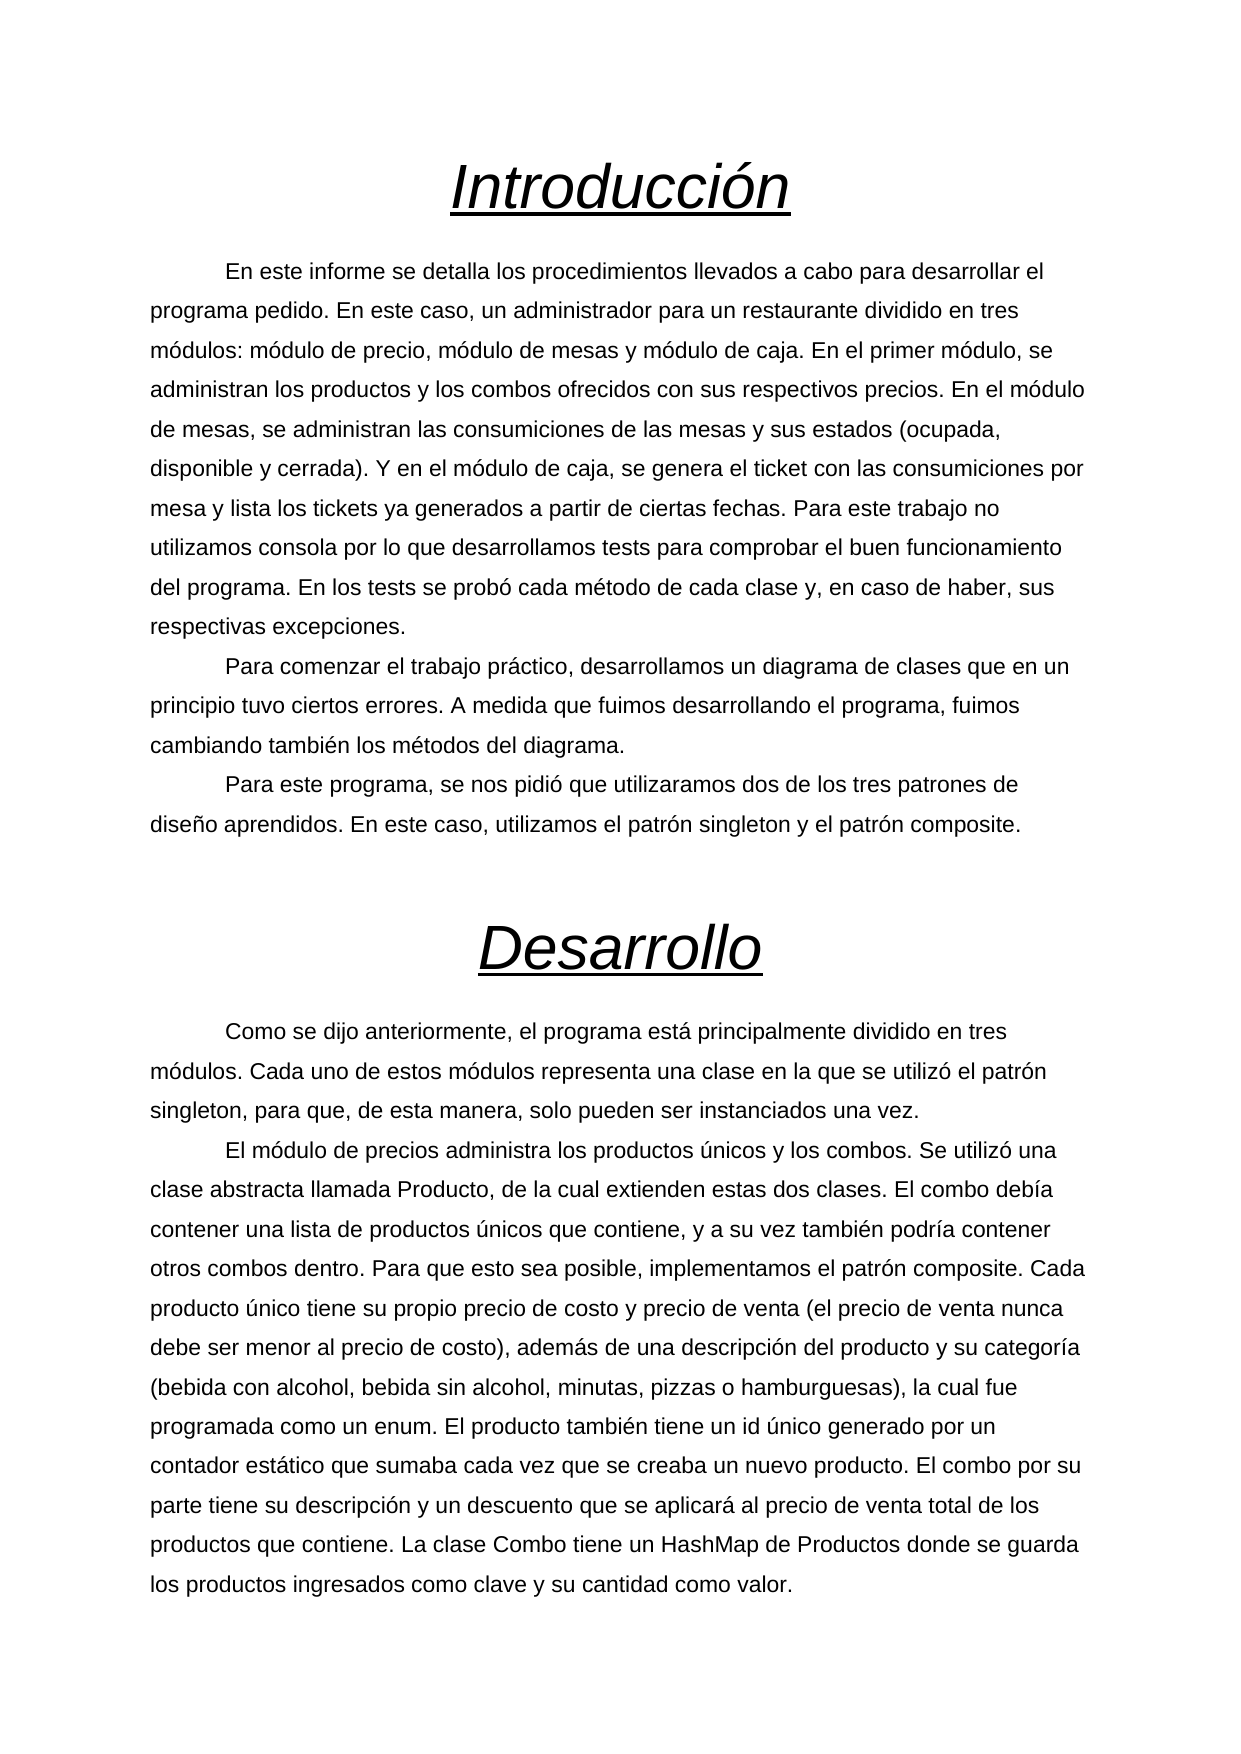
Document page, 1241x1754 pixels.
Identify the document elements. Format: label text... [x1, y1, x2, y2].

text Desarrollo [150, 910, 1090, 982]
text Como se dijo anteriormente, el programa está principalmente dividido en tres módulos. Cada uno de estos módulos representa una clase en la que se utilizó el patrón singleton, para que, de esta manera, solo pueden ser instanciados una vez. [150, 1018, 1090, 1123]
text El módulo de precios administra los productos únicos y los combos. Se utilizó una clase abstracta llamada Producto, de la cual extienden estas dos clases. El combo debía contener una lista de productos únicos que contiene, y a su vez también podría contener otros combos dentro. Para que esto sea posible, implementamos el patrón composite. Cada producto único tiene su propio precio de costo y precio de venta (el precio de venta nunca debe ser menor al precio de costo), además de una descripción del producto y su categoría (bebida con alcohol, bebida sin alcohol, minutas, pizzas o hamburguesas), la cual fue programada como un enum. El producto también tiene un id único generado por un contador estático que sumaba cada vez que se creaba un nuevo producto. El combo por su parte tiene su descripción y un descuento que se aplicará al precio de venta total de los productos que contiene. La clase Combo tiene un HashMap de Productos donde se guarda los productos ingresados como clave y su cantidad como valor. [150, 1137, 1090, 1597]
text En este informe se detalla los procedimientos llevados a cabo para desarrollar el programa pedido. En este caso, un administrador para un restaurante dividido en tres módulos: módulo de precio, módulo de mesas y módulo de caja. En el primer módulo, se administran los productos y los combos ofrecidos con sus respectivos precios. En el módulo de mesas, se administran las consumiciones de las mesas y sus estados (ocupada, disponible y cerrada). Y en el módulo de caja, se genera el ticket con las consumiciones por mesa y lista los tickets ya generados a partir de ciertas fechas. Para este trabajo no utilizamos consola por lo que desarrollamos tests para comprobar el buen funcionamiento del programa. En los tests se probó cada método de cada clase y, en caso de haber, sus respectivas excepciones. [150, 258, 1090, 639]
text Para este programa, se nos pidió que utilizaramos dos de los tres patrones de diseño aprendidos. En este caso, utilizamos el patrón singleton y el patrón composite. [150, 771, 1090, 837]
text Para comenzar el trabajo práctico, desarrollamos un diagrama de clases que en un principio tuvo ciertos errores. A medida que fuimos desarrollando el programa, fuimos cambiando también los métodos del diagrama. [150, 653, 1090, 758]
text Introducción [150, 150, 1090, 222]
